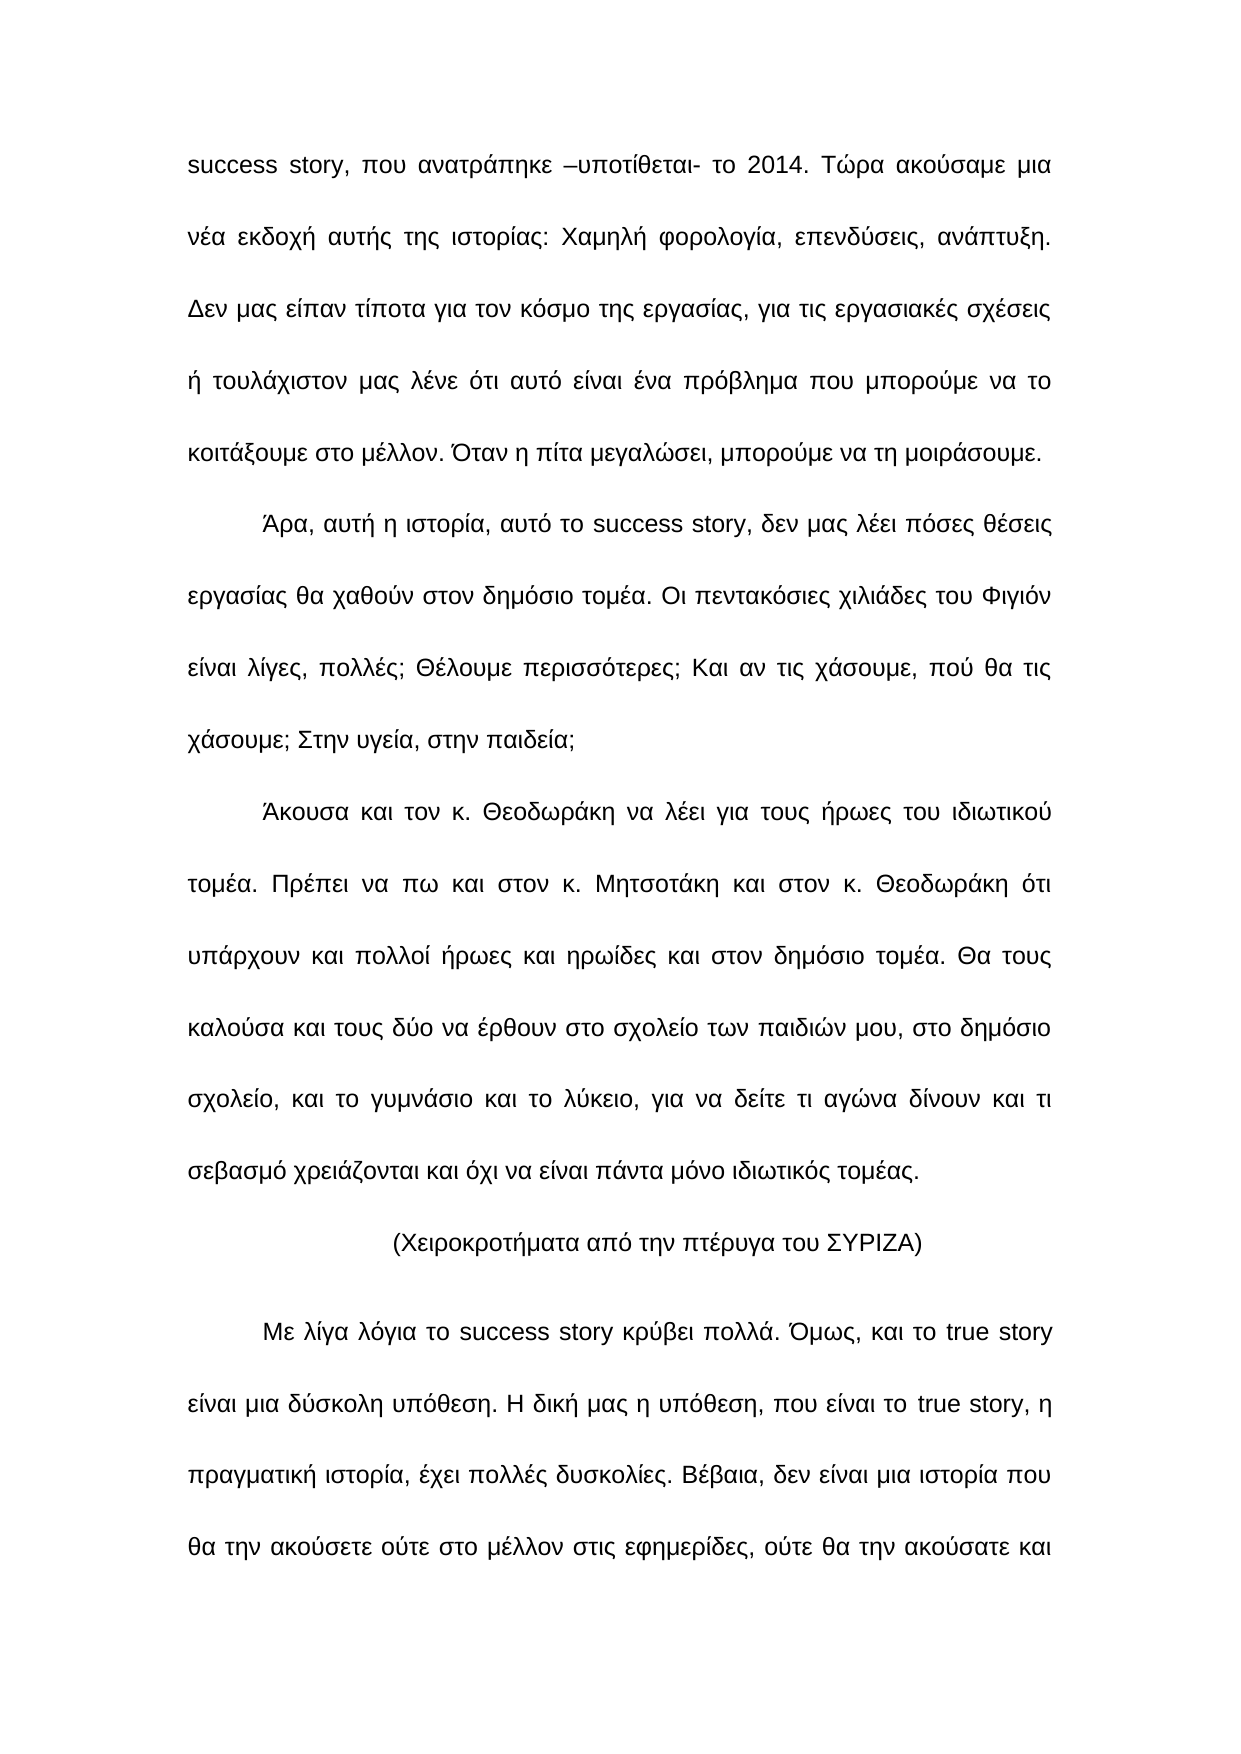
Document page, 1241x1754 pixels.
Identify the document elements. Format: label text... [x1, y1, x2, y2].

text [187, 1317, 1053, 1561]
text (Χειροκροτήματα από την πτέρυγα του ΣΥΡΙΖΑ) [187, 1228, 1053, 1257]
text Άρα, αυτή η ιστορία, αυτό το success story, δεν μας λέει πόσες θέσεις εργασίας θα χαθούν στον δημόσιο τομέα. Οι πεντακόσιες χιλιάδες του Φιγιόν είναι λίγες, πολλές; Θέλουμε περισσότερες; Και αν τις χάσουμε, πού θα τις χάσουμε; Στην υγεία, στην παιδεία; [187, 509, 1053, 754]
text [187, 150, 1053, 466]
text Άκουσα και τον κ. Θεοδωράκη να λέει για τους ήρωες του ιδιωτικού τομέα. Πρέπει να πω και στον κ. Μητσοτάκη και στον κ. Θεοδωράκη ότι υπάρχουν και πολλοί ήρωες και ηρωίδες και στον δημόσιο τομέα. Θα τους καλούσα και τους δύο να έρθουν στο σχολείο των παιδιών μου, στο δημόσιο σχολείο, και το γυμνάσιο και το λύκειο, για να δείτε τι αγώνα δίνουν και τι σεβασμό χρειάζονται και όχι να είναι πάντα μόνο ιδιωτικός τομέας. [187, 797, 1053, 1185]
